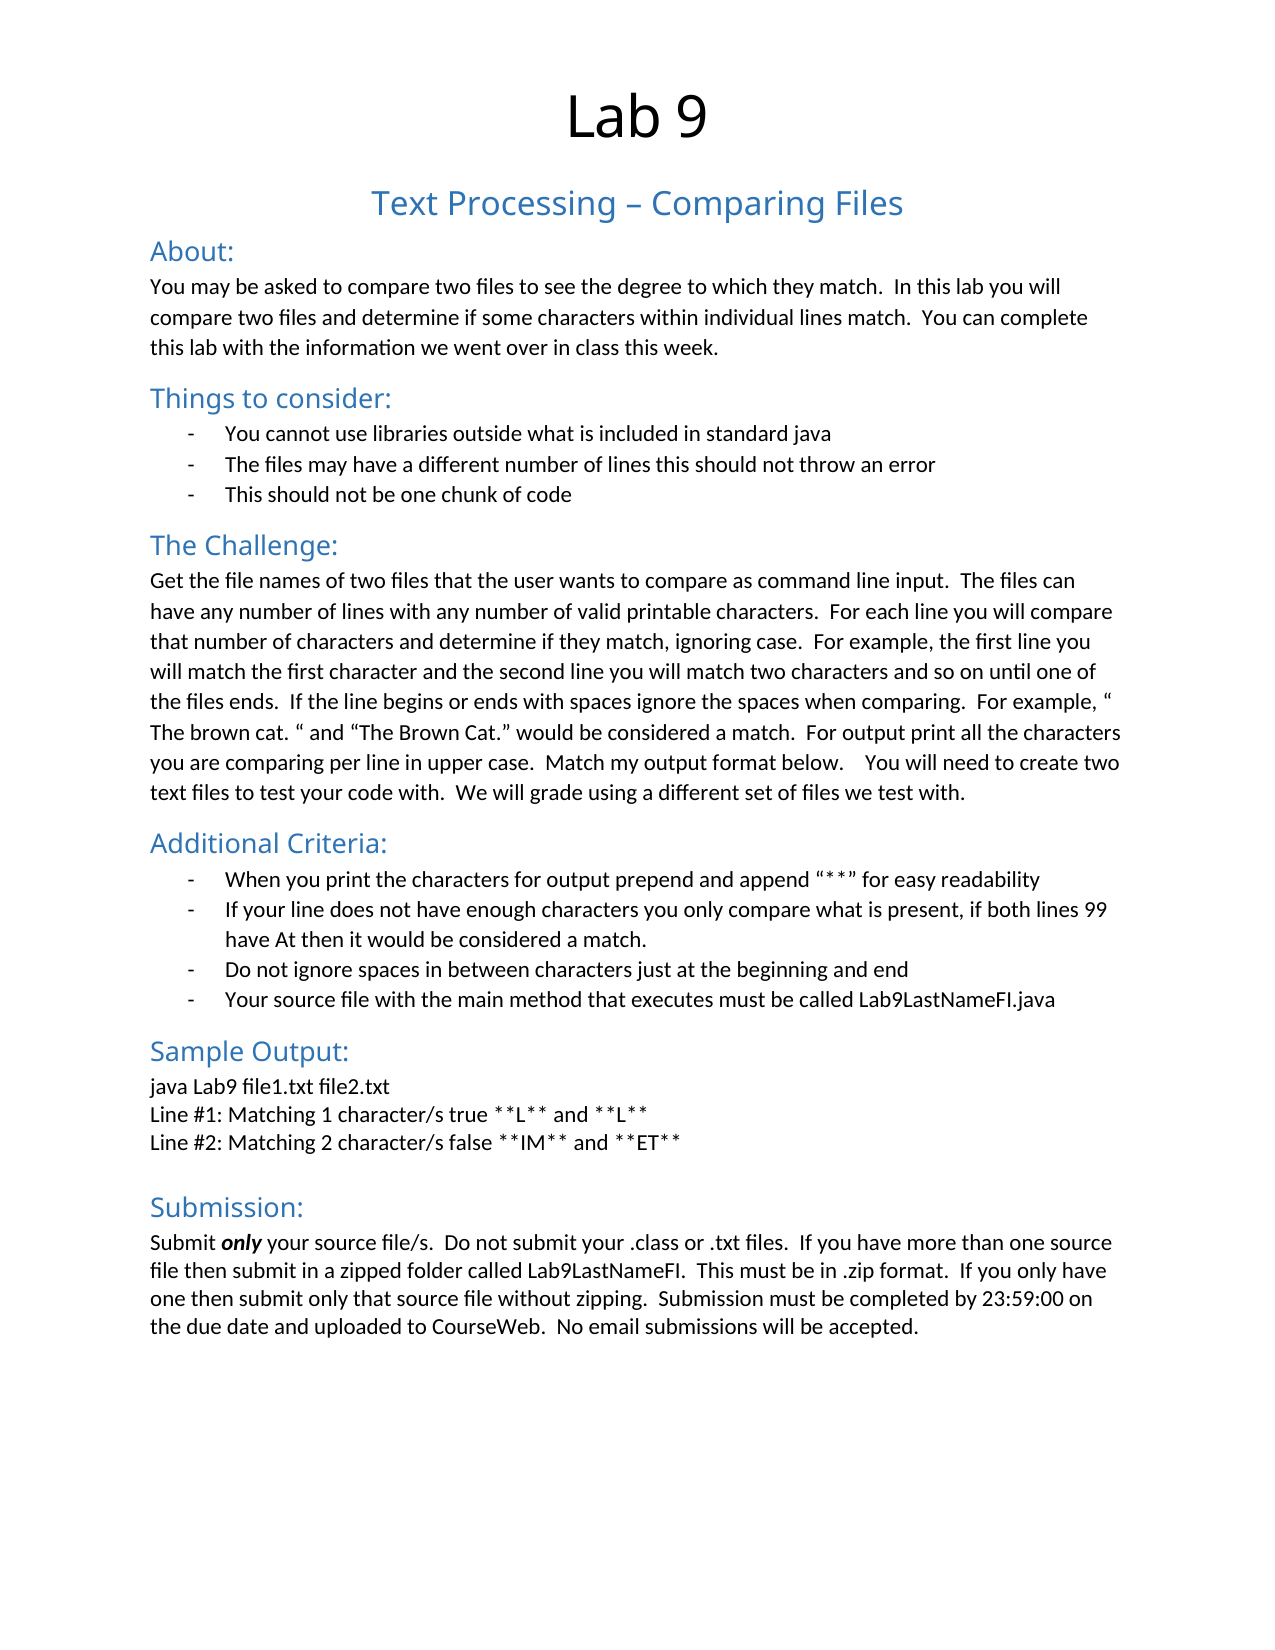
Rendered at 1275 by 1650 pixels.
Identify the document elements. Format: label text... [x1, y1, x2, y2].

list The files may have a different number of lines this should not throw an error [187, 450, 1125, 478]
list When you print the characters for output prepend and append “**” for easy readability [187, 865, 1125, 893]
subtitle Sample Output: [150, 1032, 1125, 1069]
text You may be asked to compare two files to see the degree to which they match. In this lab you will compare two files and determine if some characters within individual lines match. You can complete this lab with the information we went over in class this week. [150, 272, 1125, 361]
list This should not be one chunk of code [187, 480, 1125, 508]
list Your source file with the main method that executes must be called Lab9LastNameFI.java [187, 986, 1125, 1013]
list If your line does not have enough characters you only compare what is present, if both lines 99 have At then it would be considered a match. [187, 895, 1125, 953]
subtitle About: [150, 233, 1125, 269]
list Do not ignore spaces in between characters just at the beginning and end [187, 955, 1125, 983]
list You cannot use libraries outside what is included in standard java [187, 419, 1125, 447]
text Get the file names of two files that the user wants to compare as command line input. The files can have any number of lines with any number of valid printable characters. For each line you will compare that number of characters and determine if they match, ignoring case. For example, the first line you will match the first character and the second line you will match two characters and so on until one of the files ends. If the line begins or ends with spaces ignore the spaces when comparing. For example, “ The brown cat. “ and “The Brown Cat.” would be considered a match. For output print all the characters you are comparing per line in upper case. Match my output format below. You will need to create two text files to test your code with. We will grade using a different set of files we test with. [150, 567, 1125, 806]
subtitle The Challenge: [150, 527, 1125, 564]
text Submit only your source file/s. Do not submit your .class or .txt files. If you have more than one source file then submit in a zipped folder called Lab9LastNameFI. This must be in .zip format. If you only have one then submit only that source file without zipping. Submission must be completed by 23:59:00 on the due date and uploaded to CourseWeb. No email submissions will be accepted. [150, 1228, 1125, 1340]
text Line #2: Matching 2 character/s false **IM** and **ET** [150, 1128, 1125, 1156]
subtitle Submission: [150, 1188, 1125, 1225]
subtitle Text Processing – Comparing Files [150, 179, 1125, 225]
text Line #1: Matching 1 character/s true **L** and **L** [150, 1100, 1125, 1128]
subtitle Additional Criteria: [150, 825, 1125, 862]
subtitle Things to consider: [150, 380, 1125, 417]
text java Lab9 file1.txt file2.txt [150, 1072, 1125, 1100]
